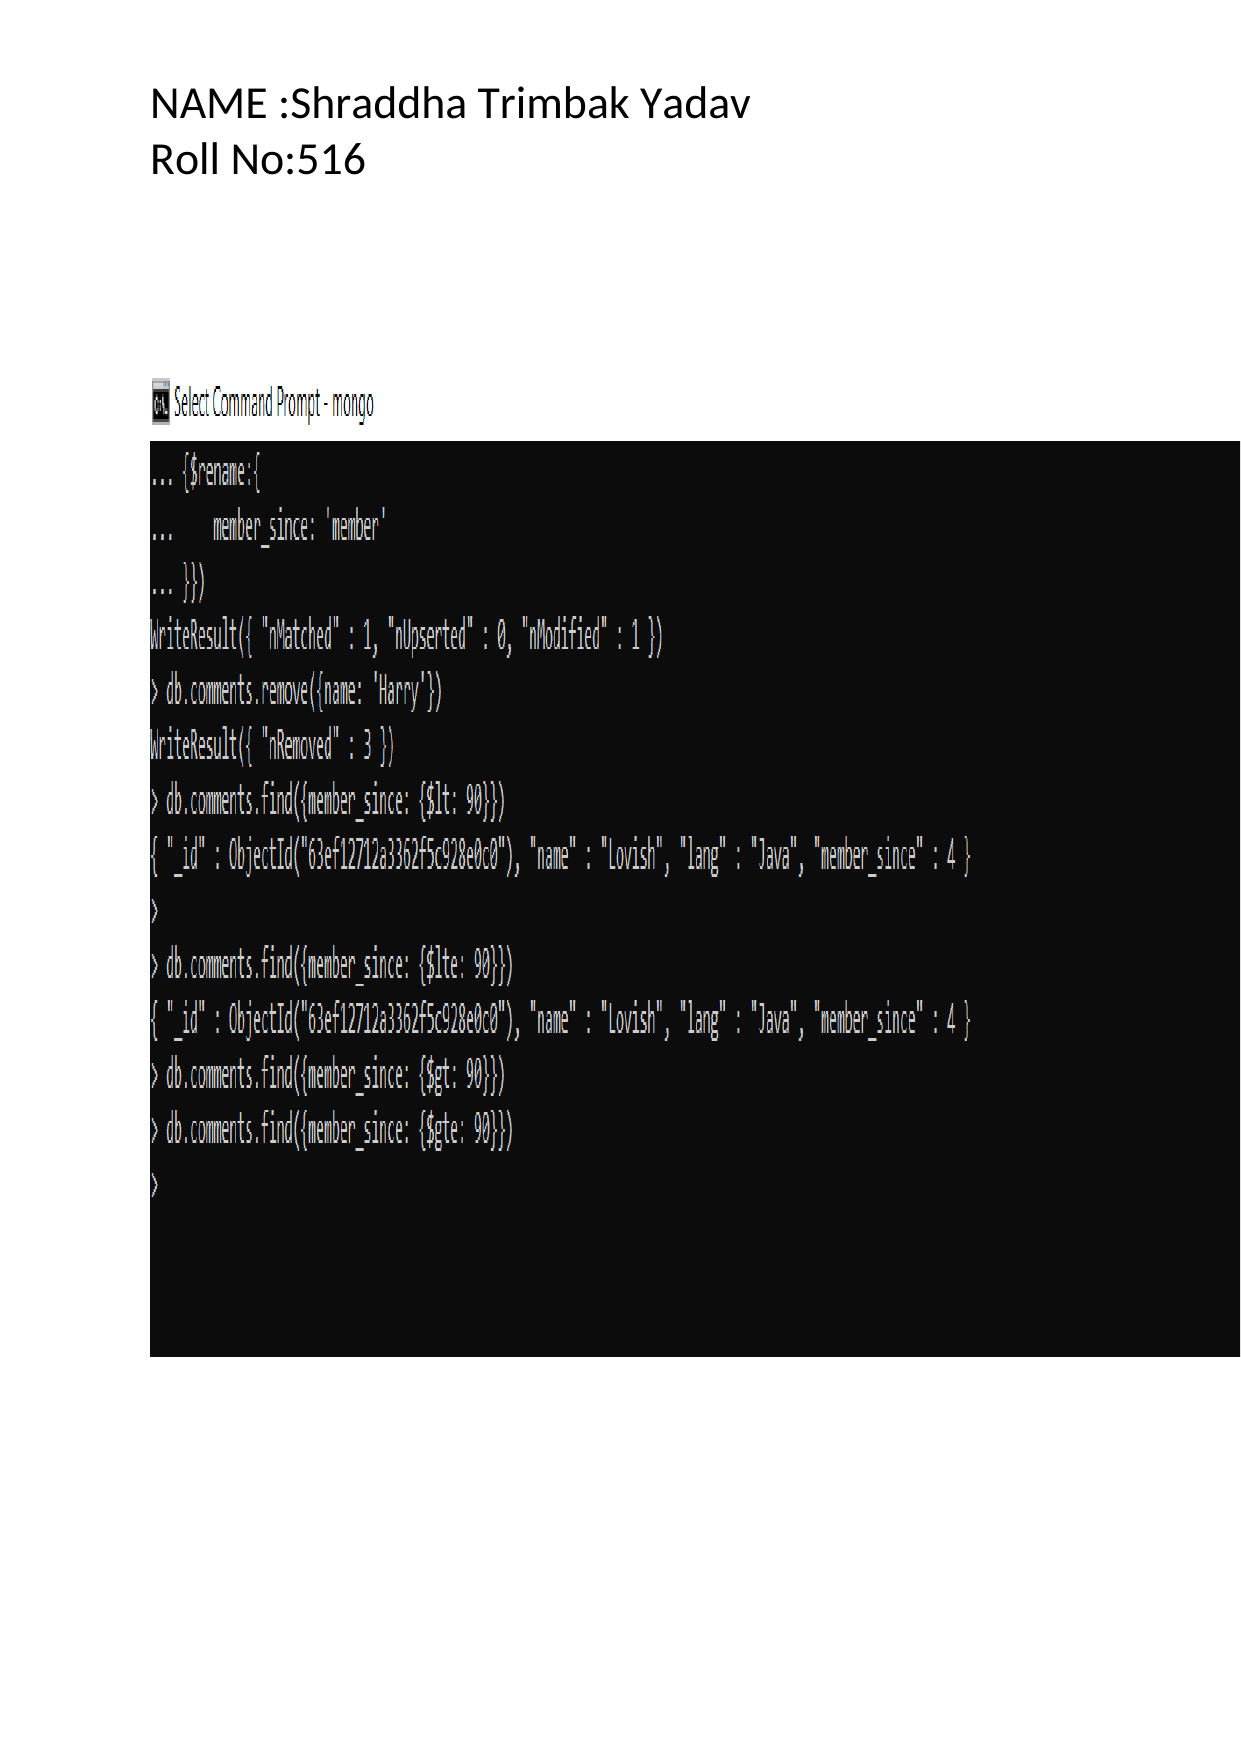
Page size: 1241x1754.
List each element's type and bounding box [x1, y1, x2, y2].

picture [150, 362, 1241, 1357]
